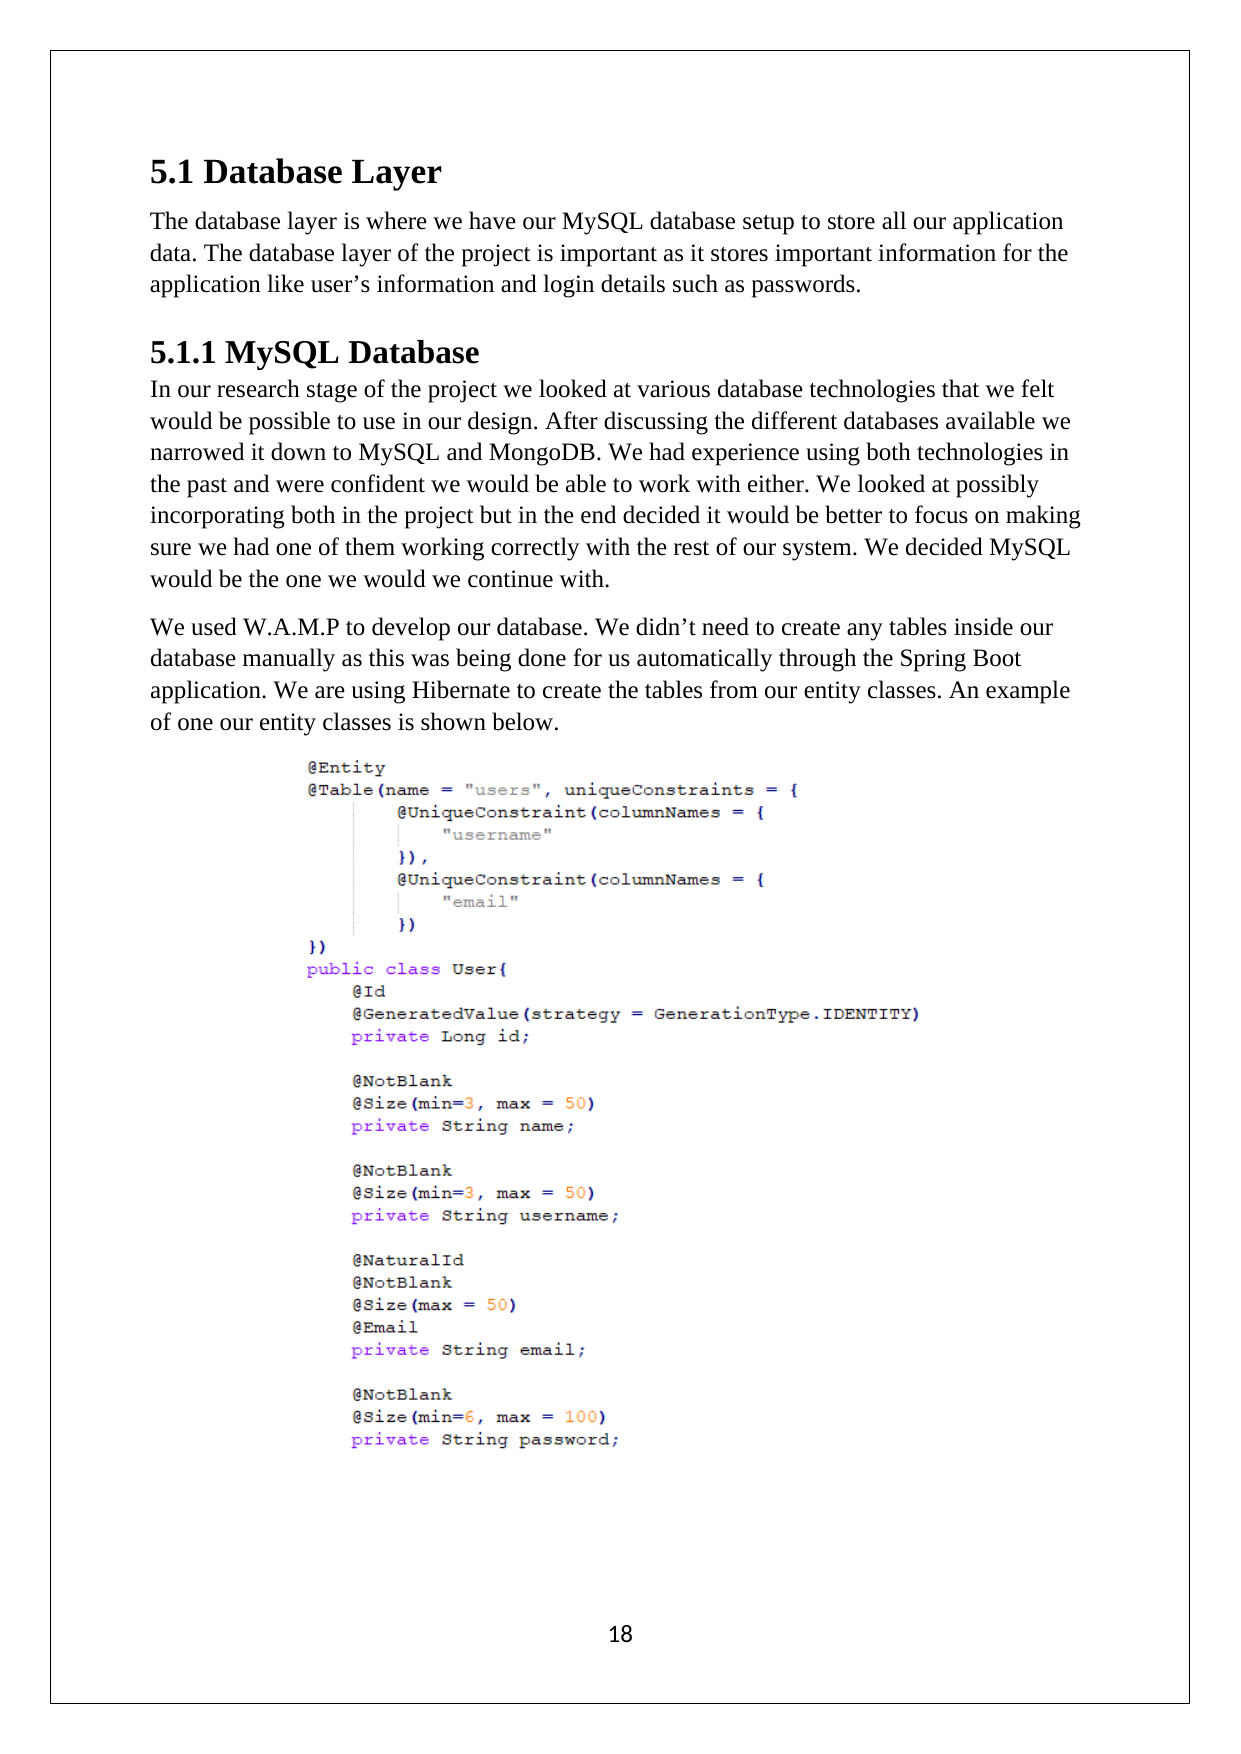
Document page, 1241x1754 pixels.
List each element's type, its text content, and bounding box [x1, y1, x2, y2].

text We used W.A.M.P to develop our database. We didn’t need to create any tables inside our database manually as this was being done for us automatically through the Spring Boot application. We are using Hibernate to create the tables from our entity classes. An example of one our entity classes is shown below. [150, 612, 1090, 735]
text In our research stage of the project we looked at various database technologies that we felt would be possible to use in our design. After discussing the different databases available we narrowed it down to MySQL and MongoDB. We had experience using both technologies in the past and were confident we would be able to work with either. We looked at possibly incorporating both in the project but in the end decided it would be better to focus on making sure we had one of them working correctly with the rest of our system. We decided MySQL would be the one we would we continue with. [150, 374, 1090, 592]
subtitle 5.1.1 MySQL Database [150, 333, 1090, 371]
subtitle 5.1 Database Layer [150, 150, 1090, 191]
text The database layer is where we have our MySQL database setup to store all our application data. The database layer of the project is important as it stores important information for the application like user’s information and login details such as passwords. [149, 206, 1090, 298]
picture [307, 754, 933, 1462]
